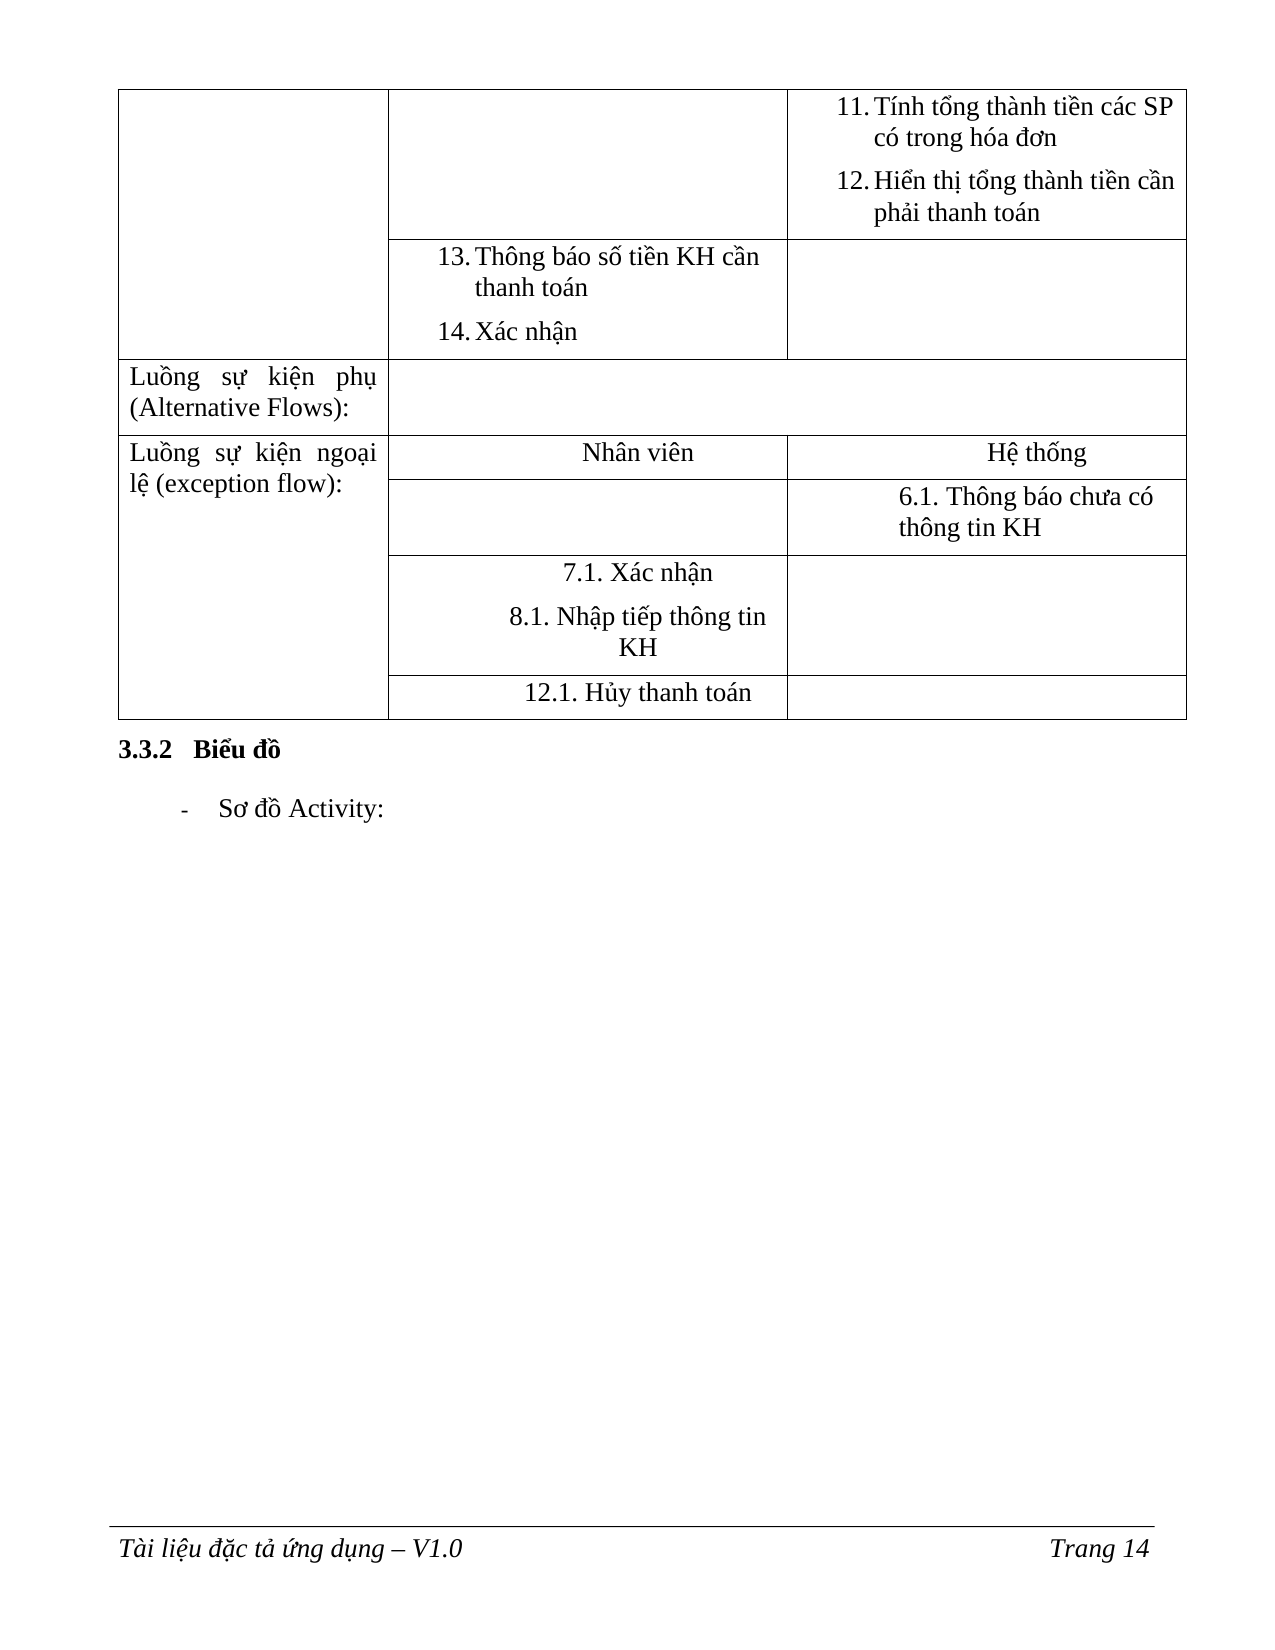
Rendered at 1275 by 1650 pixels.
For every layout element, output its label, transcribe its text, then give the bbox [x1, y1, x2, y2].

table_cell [788, 90, 1186, 239]
table_cell [389, 360, 1186, 434]
table_cell Luồng sự kiện phụ (Alternative Flows): [119, 360, 388, 434]
table_cell [788, 676, 1186, 719]
table_cell 6.1. Thông báo chưa có thông tin KH [788, 480, 1186, 555]
table_cell Hệ thống [788, 436, 1186, 479]
table_cell Nhân viên [389, 436, 787, 479]
subtitle Biểu đồ [118, 733, 1186, 764]
table_cell Thông báo số tiền KH cần thanh toán Xác nhận [389, 240, 787, 359]
table_cell [788, 556, 1186, 674]
list Sơ đồ Activity: [181, 792, 1186, 823]
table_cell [389, 90, 787, 239]
table_cell [389, 480, 787, 555]
table_cell [788, 240, 1186, 359]
table_cell 12.1. Hủy thanh toán [389, 676, 787, 719]
table_cell Luồng sự kiện ngoại lệ (exception flow): [119, 436, 388, 719]
table_cell 7.1. Xác nhận 8.1. Nhập tiếp thông tin KH [389, 556, 787, 674]
